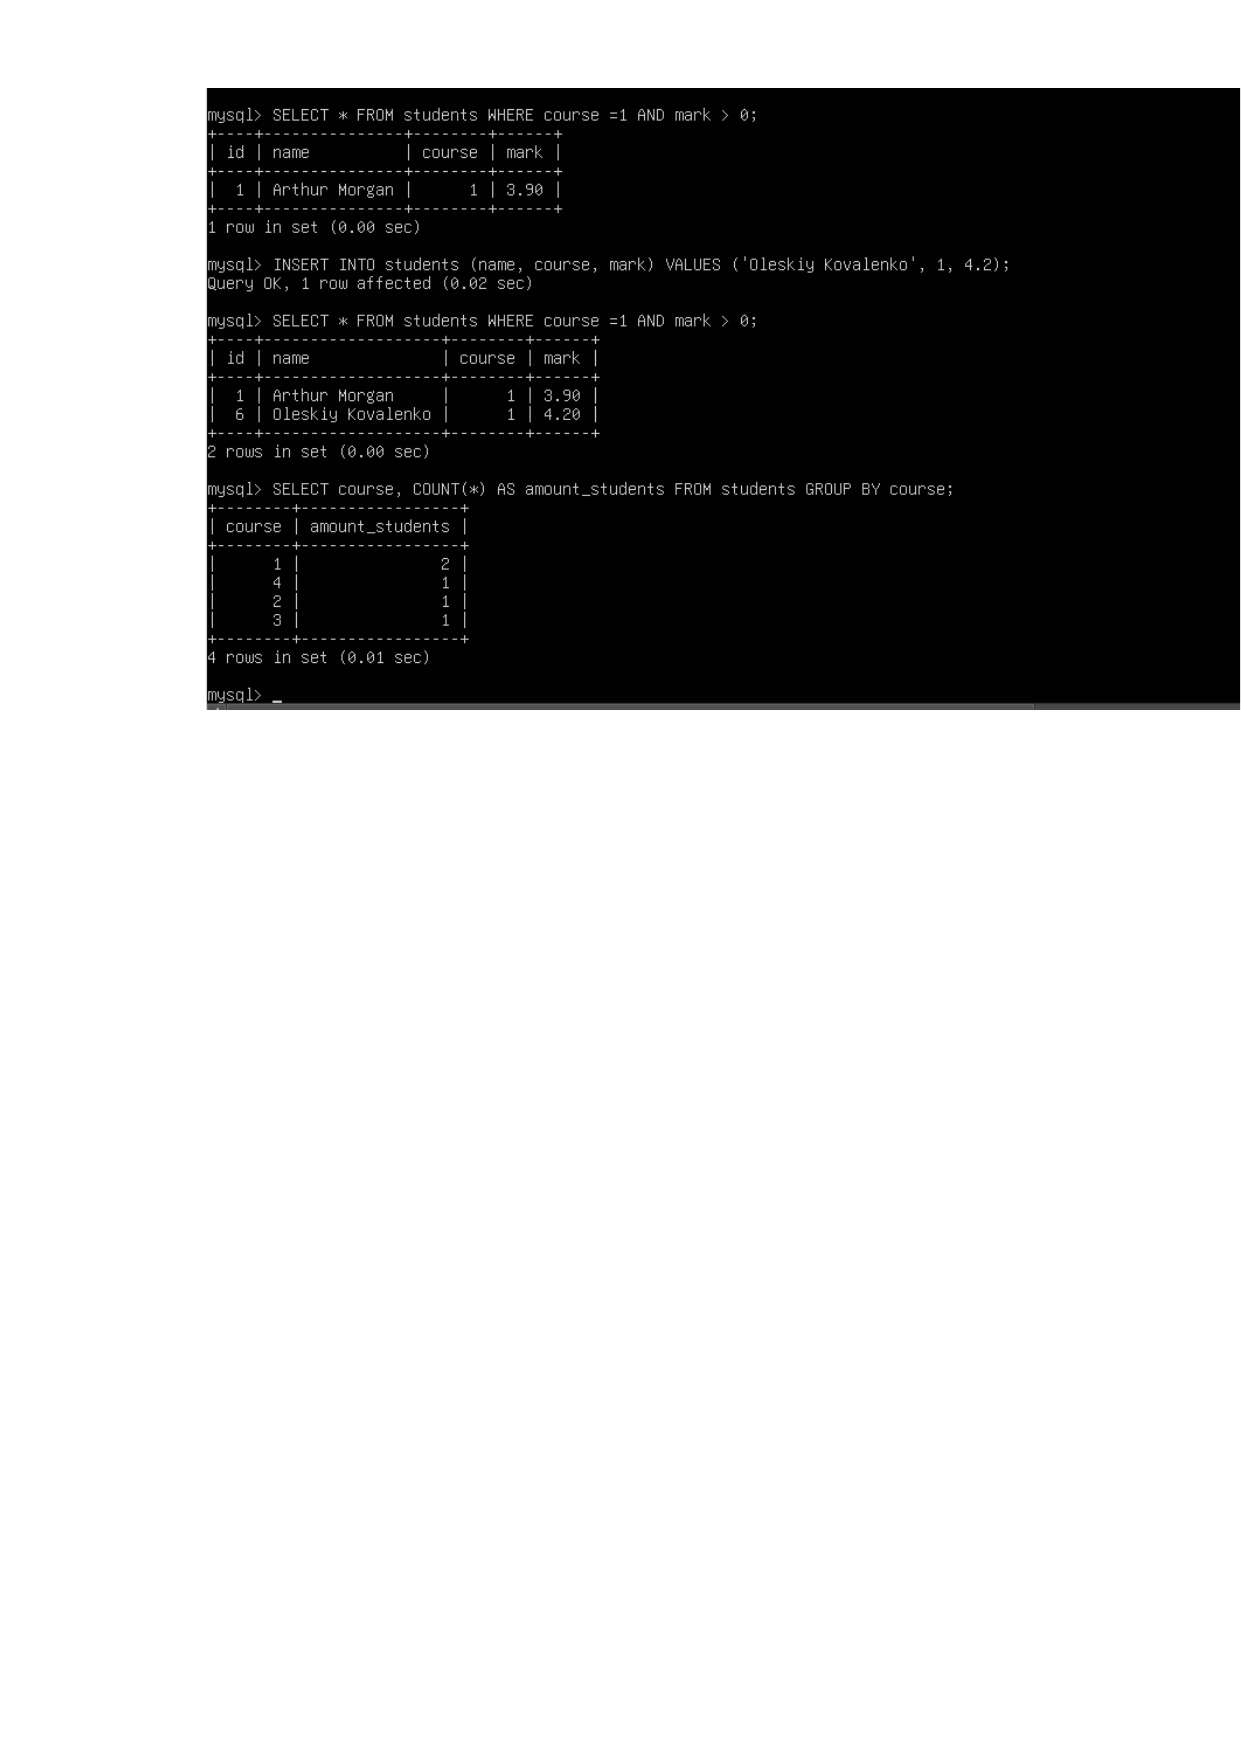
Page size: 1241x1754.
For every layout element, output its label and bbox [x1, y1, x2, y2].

picture [206, 88, 1241, 710]
